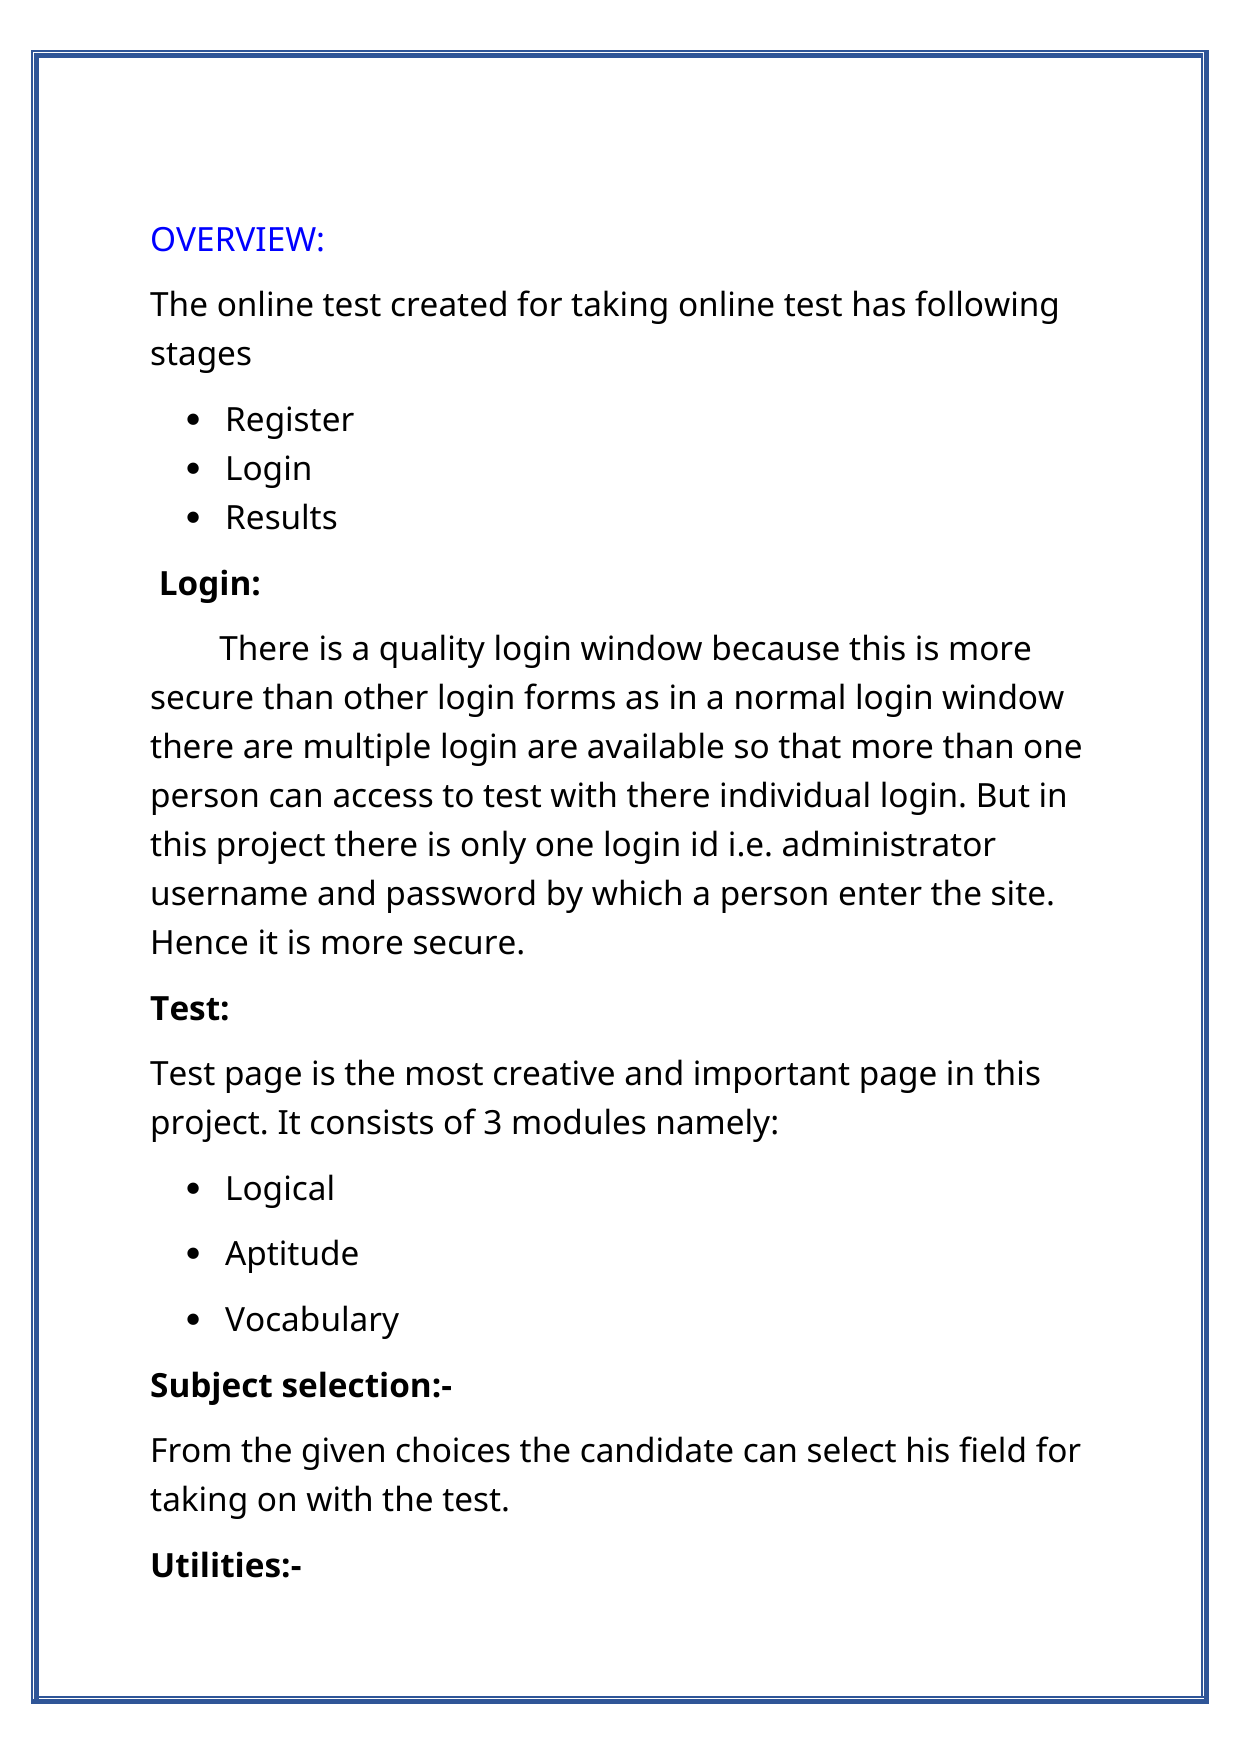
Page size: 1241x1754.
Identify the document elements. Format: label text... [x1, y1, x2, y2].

text There is a quality login window because this is more secure than other login forms as in a normal login window there are multiple login are available so that more than one person can access to test with there individual login. But in this project there is only one login id i.e. administrator username and password by which a person enter the site. Hence it is more secure. [150, 625, 1090, 964]
list Logical [187, 1164, 1090, 1210]
text Login: [150, 559, 1090, 605]
list Register [187, 396, 1090, 441]
text From the given choices the candidate can select his field for taking on with the test. [150, 1427, 1090, 1521]
text OVERVIEW: [150, 216, 1090, 261]
text The online test created for taking online test has following stages [150, 281, 1090, 376]
text Test: [150, 984, 1090, 1030]
list Results [187, 494, 1090, 539]
text Subject selection:- [150, 1361, 1090, 1407]
list Login [187, 445, 1090, 490]
text Utilities:- [150, 1542, 1090, 1587]
text Test page is the most creative and important page in this project. It consists of 3 modules namely: [150, 1050, 1090, 1144]
list Vocabulary [187, 1296, 1090, 1341]
list Aptitude [187, 1230, 1090, 1276]
